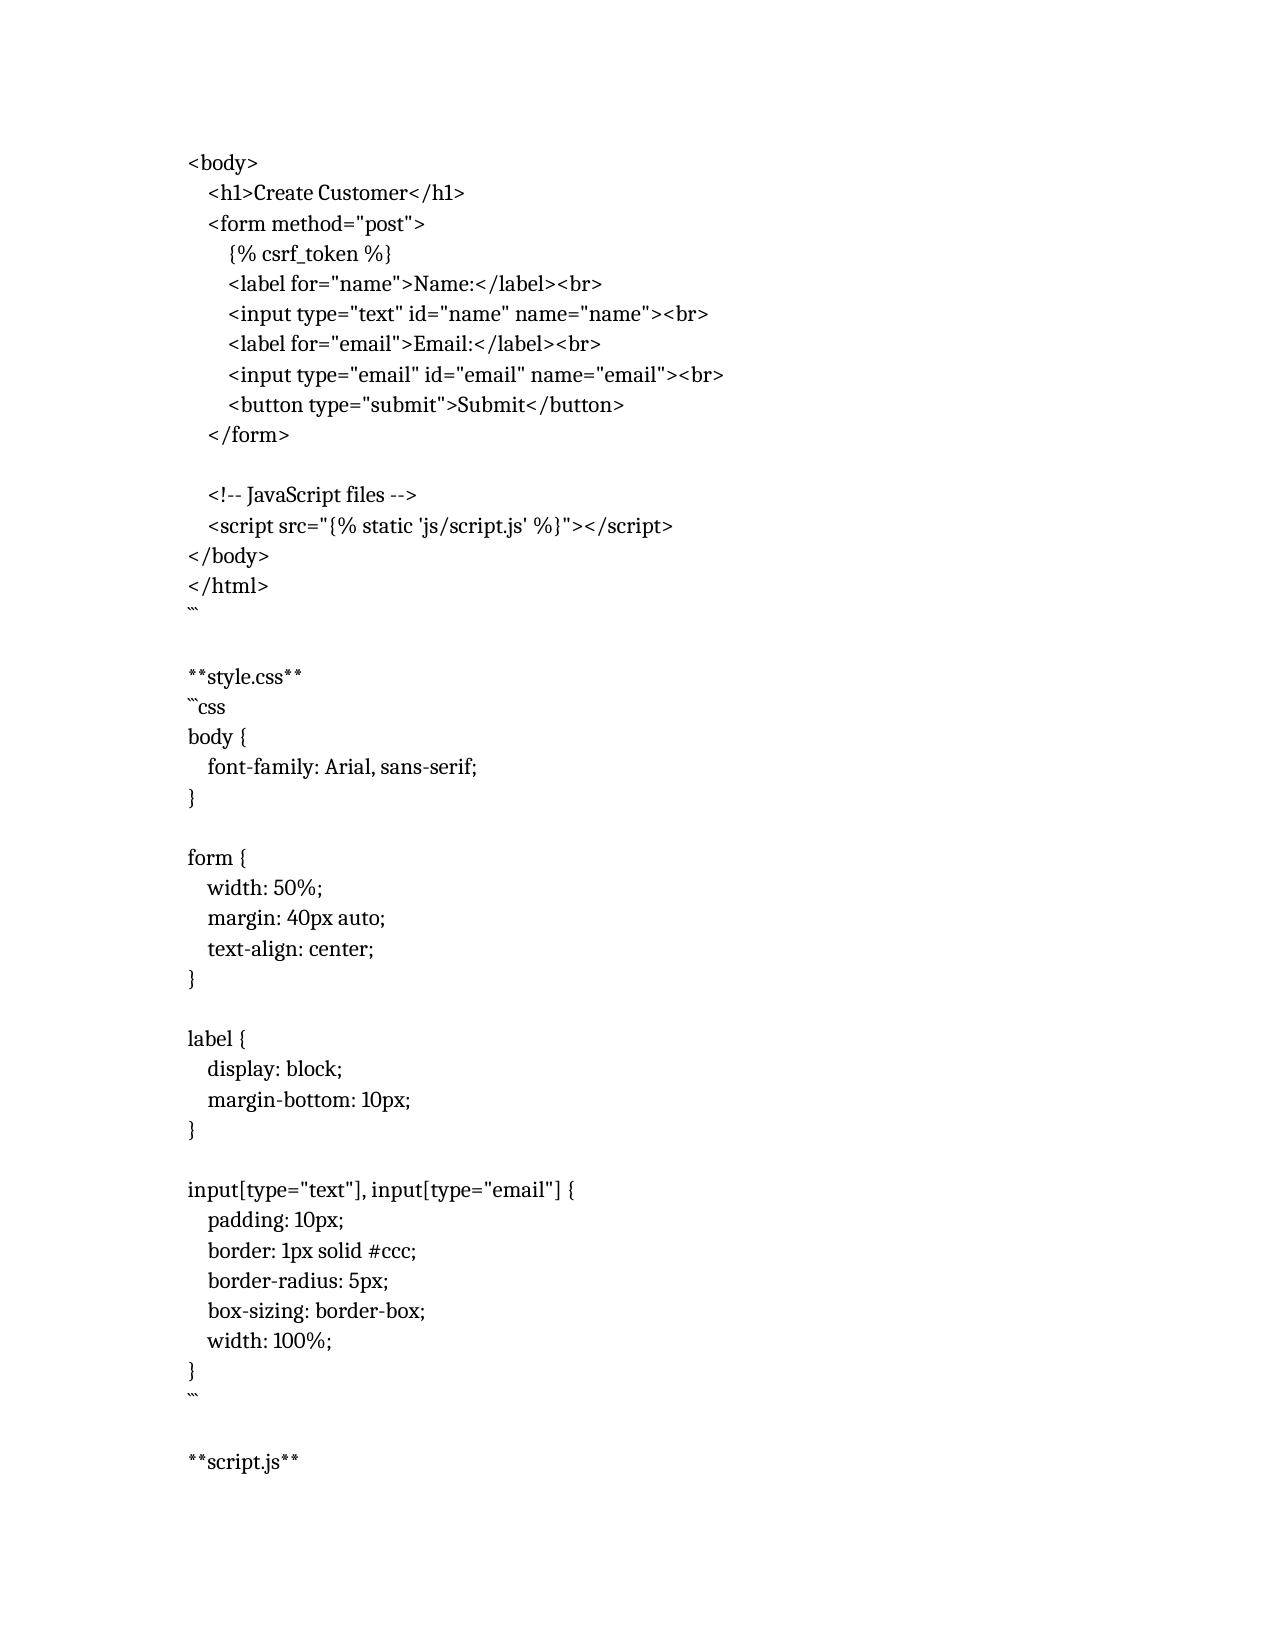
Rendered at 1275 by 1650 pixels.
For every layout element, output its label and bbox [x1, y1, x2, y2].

text [187, 150, 1087, 1475]
